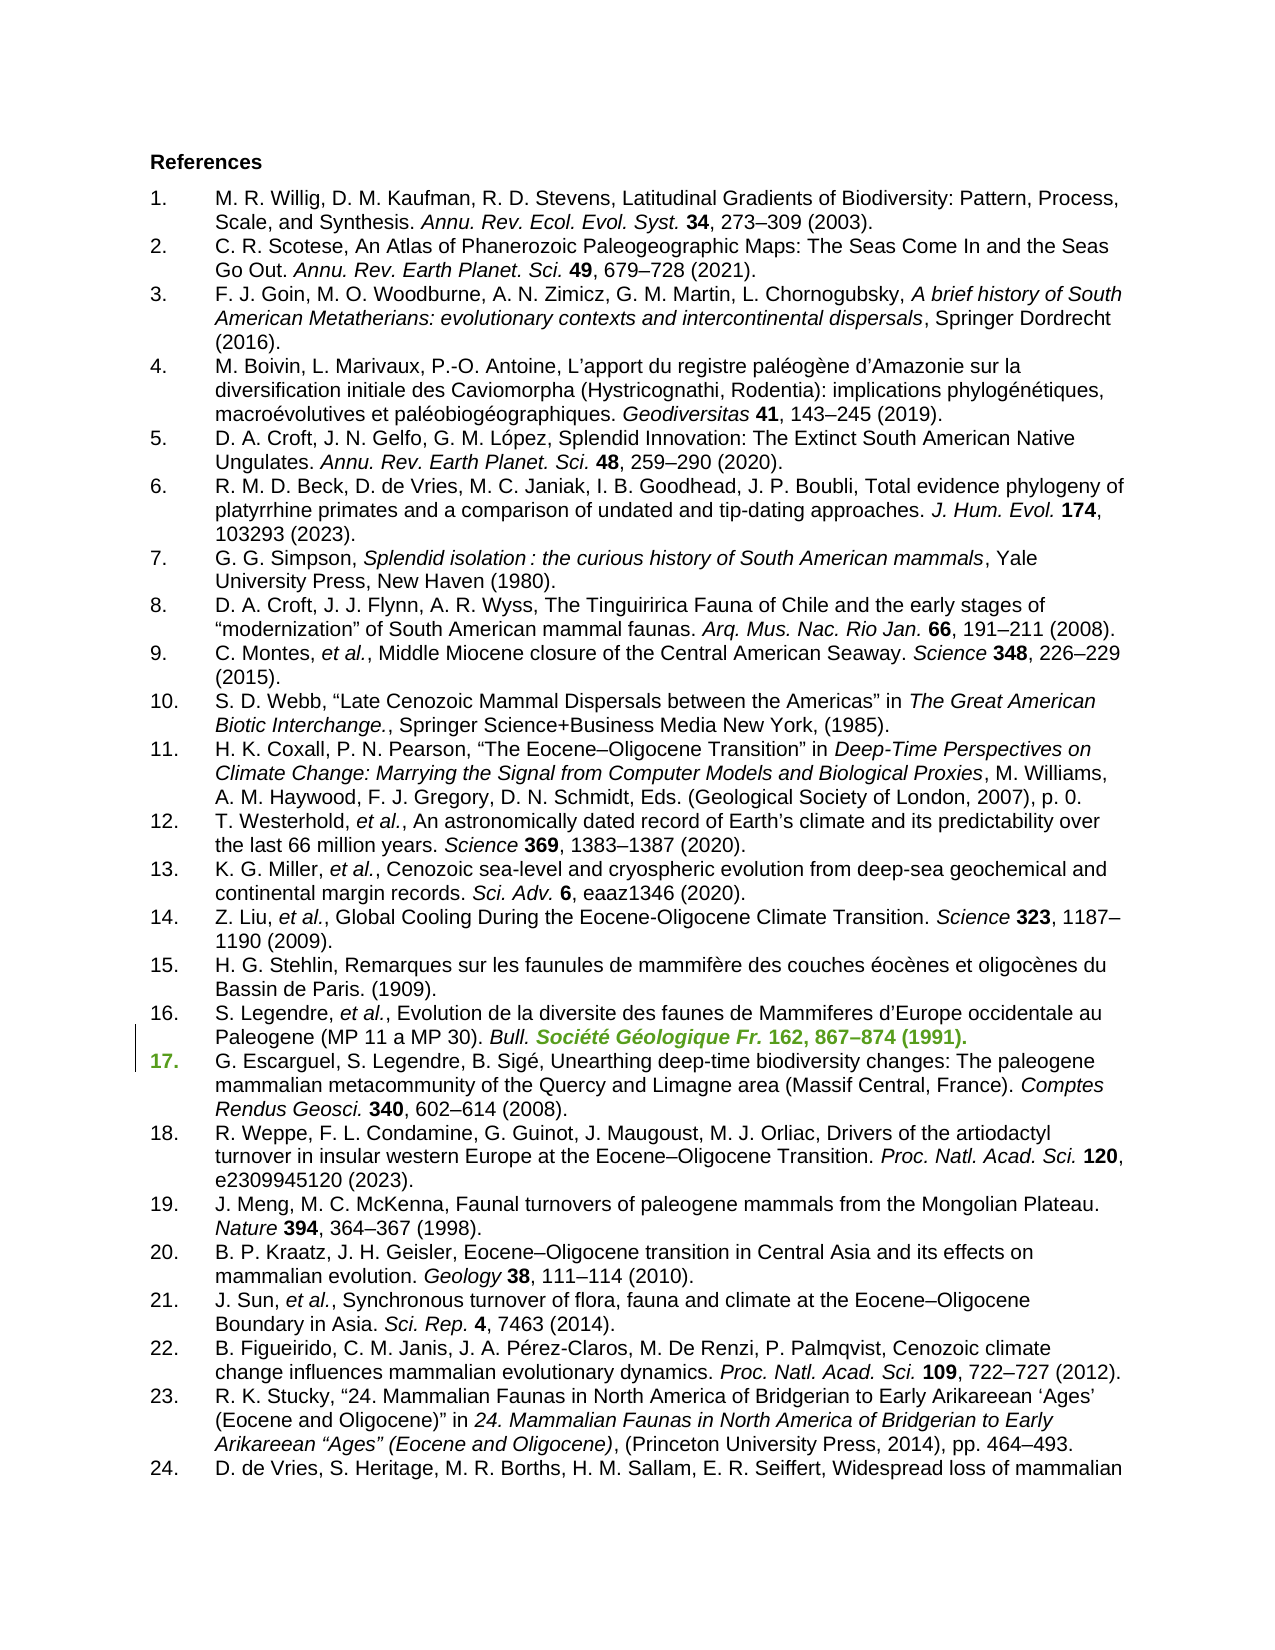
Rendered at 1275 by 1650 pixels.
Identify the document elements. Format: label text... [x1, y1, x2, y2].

text 18. R. Weppe, F. L. Condamine, G. Guinot, J. Maugoust, M. J. Orliac, Drivers of the artiodactyl turnover in insular western Europe at the Eocene–Oligocene Transition. Proc. Natl. Acad. Sci. 120, e2309945120 (2023). [150, 1120, 1125, 1192]
text References [150, 150, 1125, 174]
text 13. K. G. Miller, et al., Cenozoic sea-level and cryospheric evolution from deep-sea geochemical and continental margin records. Sci. Adv. 6, eaaz1346 (2020). [150, 857, 1125, 905]
text 3. F. J. Goin, M. O. Woodburne, A. N. Zimicz, G. M. Martin, L. Chornogubsky, A brief history of South American Metatherians: evolutionary contexts and intercontinental dispersals, Springer Dordrecht (2016). [150, 282, 1125, 354]
text 9. C. Montes, et al., Middle Miocene closure of the Central American Seaway. Science 348, 226–229 (2015). [150, 641, 1125, 689]
text 19. J. Meng, M. C. McKenna, Faunal turnovers of paleogene mammals from the Mongolian Plateau. Nature 394, 364–367 (1998). [150, 1192, 1125, 1240]
text 5. D. A. Croft, J. N. Gelfo, G. M. López, Splendid Innovation: The Extinct South American Native Ungulates. Annu. Rev. Earth Planet. Sci. 48, 259–290 (2020). [150, 426, 1125, 473]
text 22. B. Figueirido, C. M. Janis, J. A. Pérez-Claros, M. De Renzi, P. Palmqvist, Cenozoic climate change influences mammalian evolutionary dynamics. Proc. Natl. Acad. Sci. 109, 722–727 (2012). [150, 1336, 1125, 1384]
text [150, 1456, 1125, 1480]
text 4. M. Boivin, L. Marivaux, P.-O. Antoine, L’apport du registre paléogène d’Amazonie sur la diversification initiale des Caviomorpha (Hystricognathi, Rodentia): implications phylogénétiques, macroévolutives et paléobiogéographiques. Geodiversitas 41, 143–245 (2019). [150, 354, 1125, 426]
text 21. J. Sun, et al., Synchronous turnover of flora, fauna and climate at the Eocene–Oligocene Boundary in Asia. Sci. Rep. 4, 7463 (2014). [150, 1288, 1125, 1336]
text 16. S. Legendre, et al., Evolution de la diversite des faunes de Mammiferes d’Europe occidentale au Paleogene (MP 11 a MP 30). Bull. Société Géologique Fr. 162, 867–874 (1991). [150, 1001, 1125, 1048]
text 2. C. R. Scotese, An Atlas of Phanerozoic Paleogeographic Maps: The Seas Come In and the Seas Go Out. Annu. Rev. Earth Planet. Sci. 49, 679–728 (2021). [150, 234, 1125, 282]
text 8. D. A. Croft, J. J. Flynn, A. R. Wyss, The Tinguiririca Fauna of Chile and the early stages of “modernization” of South American mammal faunas. Arq. Mus. Nac. Rio Jan. 66, 191–211 (2008). [150, 593, 1125, 641]
text 23. R. K. Stucky, “24. Mammalian Faunas in North America of Bridgerian to Early Arikareean ‘Ages’ (Eocene and Oligocene)” in 24. Mammalian Faunas in North America of Bridgerian to Early Arikareean “Ages” (Eocene and Oligocene), (Princeton University Press, 2014), pp. 464–493. [150, 1384, 1125, 1456]
text 11. H. K. Coxall, P. N. Pearson, “The Eocene–Oligocene Transition” in Deep-Time Perspectives on Climate Change: Marrying the Signal from Computer Models and Biological Proxies, M. Williams, A. M. Haywood, F. J. Gregory, D. N. Schmidt, Eds. (Geological Society of London, 2007), p. 0. [150, 737, 1125, 809]
text 10. S. D. Webb, “Late Cenozoic Mammal Dispersals between the Americas” in The Great American Biotic Interchange., Springer Science+Business Media New York, (1985). [150, 689, 1125, 737]
text 7. G. G. Simpson, Splendid isolation : the curious history of South American mammals, Yale University Press, New Haven (1980). [150, 545, 1125, 593]
text 6. R. M. D. Beck, D. de Vries, M. C. Janiak, I. B. Goodhead, J. P. Boubli, Total evidence phylogeny of platyrrhine primates and a comparison of undated and tip-dating approaches. J. Hum. Evol. 174, 103293 (2023). [150, 473, 1125, 545]
text 20. B. P. Kraatz, J. H. Geisler, Eocene–Oligocene transition in Central Asia and its effects on mammalian evolution. Geology 38, 111–114 (2010). [150, 1240, 1125, 1288]
text 12. T. Westerhold, et al., An astronomically dated record of Earth’s climate and its predictability over the last 66 million years. Science 369, 1383–1387 (2020). [150, 809, 1125, 857]
text 15. H. G. Stehlin, Remarques sur les faunules de mammifère des couches éocènes et oligocènes du Bassin de Paris. (1909). [150, 953, 1125, 1001]
text 1. M. R. Willig, D. M. Kaufman, R. D. Stevens, Latitudinal Gradients of Biodiversity: Pattern, Process, Scale, and Synthesis. Annu. Rev. Ecol. Evol. Syst. 34, 273–309 (2003). [150, 186, 1125, 234]
text 14. Z. Liu, et al., Global Cooling During the Eocene-Oligocene Climate Transition. Science 323, 1187–1190 (2009). [150, 905, 1125, 953]
text 17. G. Escarguel, S. Legendre, B. Sigé, Unearthing deep-time biodiversity changes: The paleogene mammalian metacommunity of the Quercy and Limagne area (Massif Central, France). Comptes Rendus Geosci. 340, 602–614 (2008). [150, 1048, 1125, 1120]
